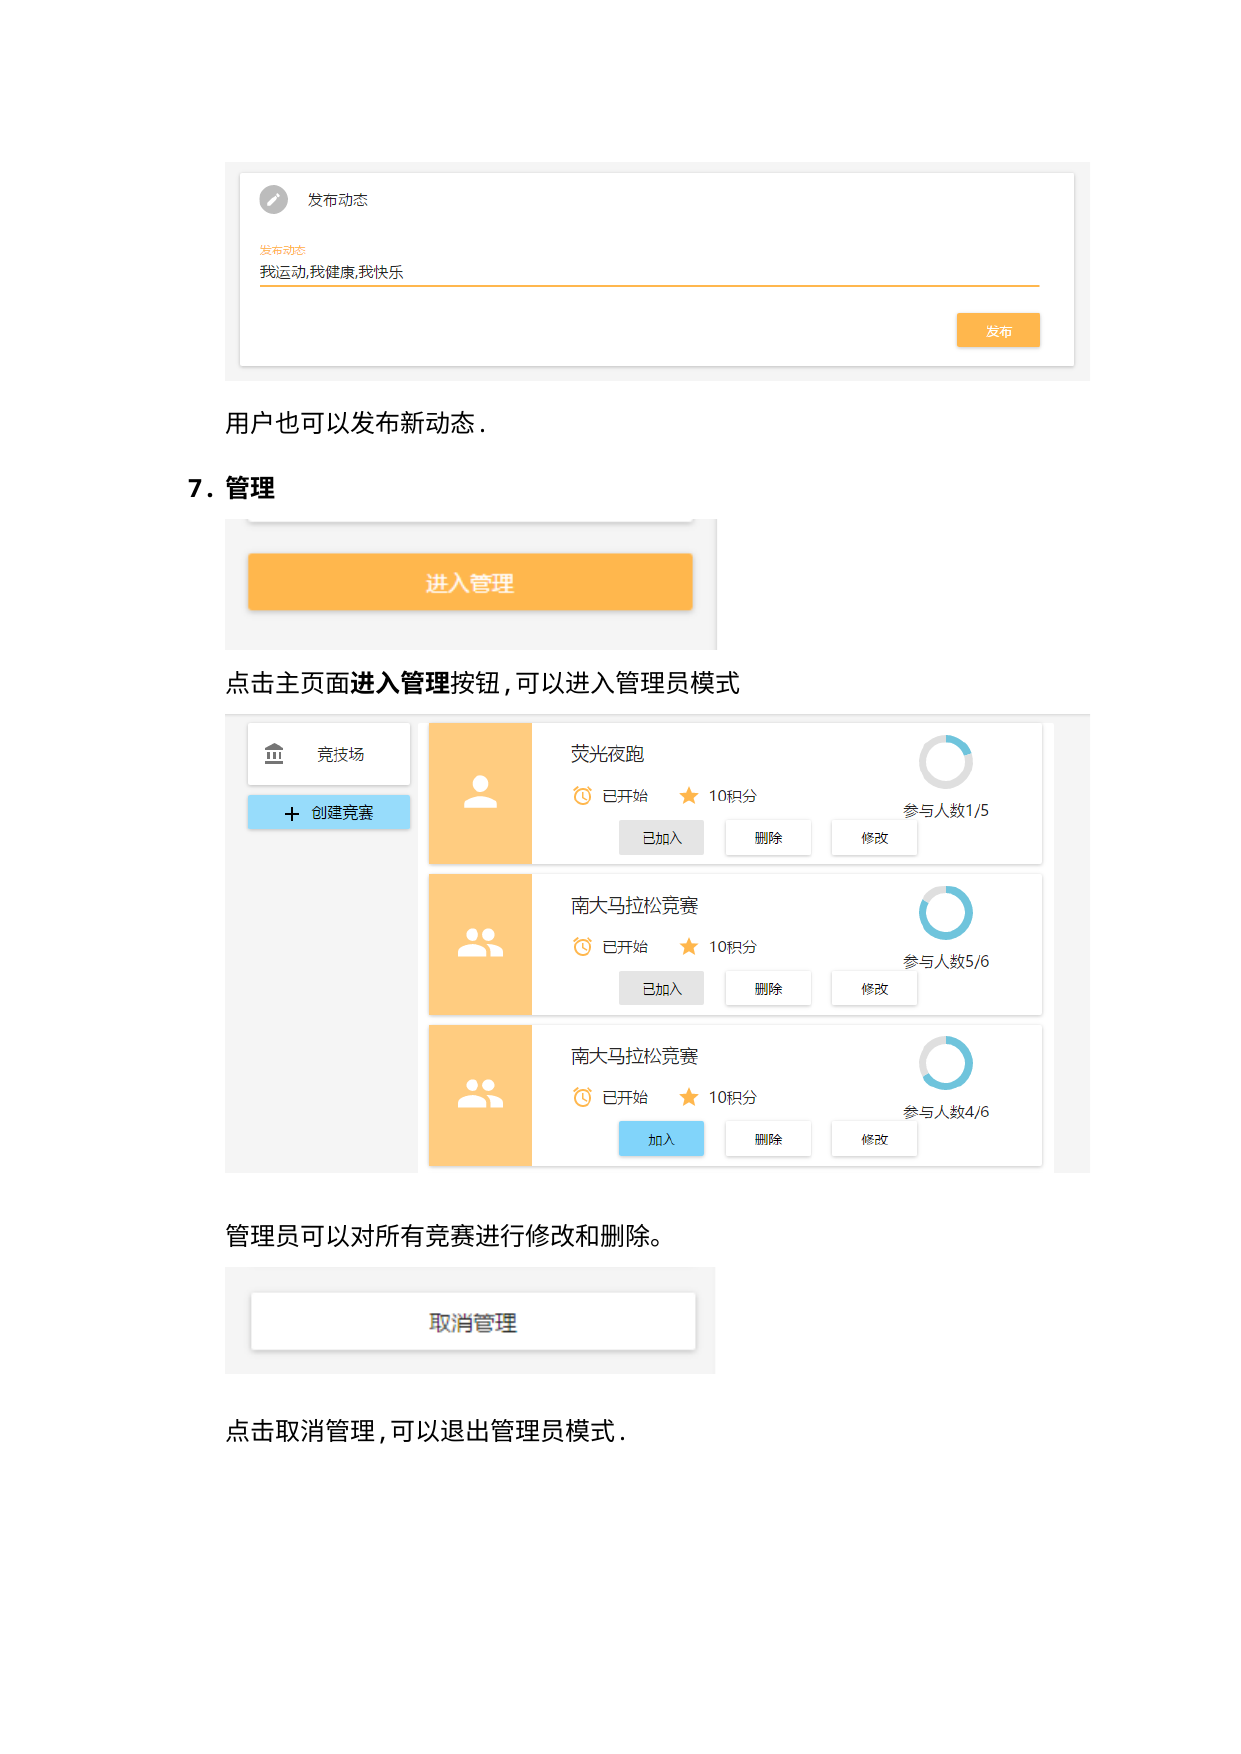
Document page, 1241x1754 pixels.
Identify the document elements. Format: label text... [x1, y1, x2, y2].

list 用户也可以发布新动态. [225, 389, 1053, 454]
list 点击取消管理,可以退出管理员模式. [225, 1397, 1053, 1462]
list 管理员可以对所有竞赛进行修改和删除。 [225, 1202, 1053, 1267]
picture [225, 162, 1091, 381]
list 管理 [187, 454, 1053, 519]
picture [225, 519, 718, 650]
picture [225, 714, 1091, 1173]
picture [225, 1267, 716, 1374]
list 点击主页面进入管理按钮,可以进入管理员模式 [225, 649, 1053, 714]
